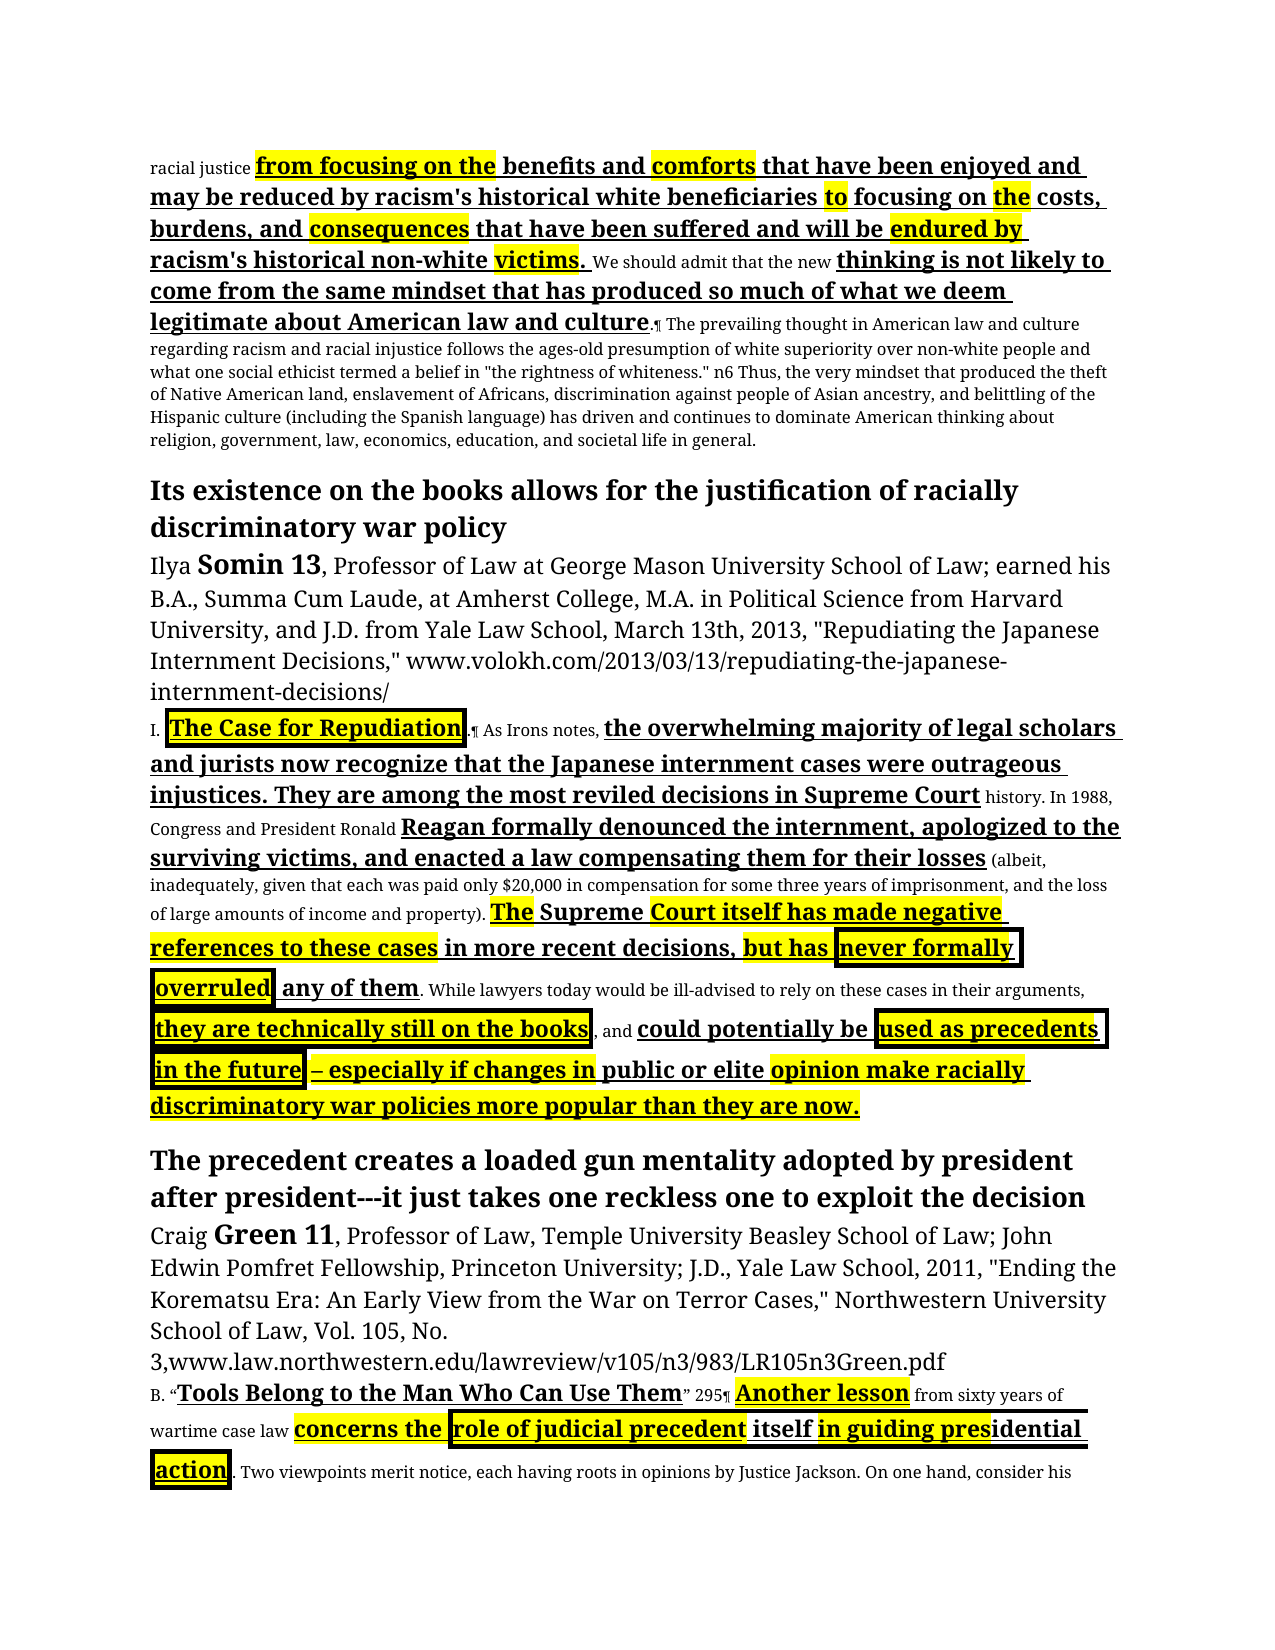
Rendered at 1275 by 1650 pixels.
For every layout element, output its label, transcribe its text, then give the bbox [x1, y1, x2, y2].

subtitle The precedent creates a loaded gun mentality adopted by president after president---it just takes one reckless one to exploit the decision [150, 1142, 1125, 1215]
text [150, 150, 1125, 451]
text I. The Case for Repudiation.¶ As Irons notes, the overwhelming majority of legal scholars and jurists now recognize that the Japanese internment cases were outrageous injustices. They are among the most reviled decisions in Supreme Court history. In 1988, Congress and President Ronald Reagan formally denounced the internment, apologized to the surviving victims, and enacted a law compensating them for their losses (albeit, inadequately, given that each was paid only $20,000 in compensation for some three years of imprisonment, and the loss of large amounts of income and property). The Supreme Court itself has made negative references to these cases in more recent decisions, but has never formally overruled any of them. While lawyers today would be ill-advised to rely on these cases in their arguments, they are technically still on the books, and could potentially be used as precedents in the future – especially if changes in public or elite opinion make racially discriminatory war policies more popular than they are now. [150, 707, 1125, 1121]
text Craig Green 11, Professor of Law, Temple University Beasley School of Law; John Edwin Pomfret Fellowship, Princeton University; J.D., Yale Law School, 2011, "Ending the Korematsu Era: An Early View from the War on Terror Cases," Northwestern University School of Law, Vol. 105, No. 3,www.law.northwestern.edu/lawreview/v105/n3/983/LR105n3Green.pdf [150, 1215, 1125, 1377]
subtitle Its existence on the books allows for the justification of racially discriminatory war policy [150, 472, 1125, 546]
text Ilya Somin 13, Professor of Law at George Mason University School of Law; earned his B.A., Summa Cum Laude, at Amherst College, M.A. in Political Science from Harvard University, and J.D. from Yale Law School, March 13th, 2013, "Repudiating the Japanese Internment Decisions," www.volokh.com/2013/03/13/repudiating-the-japanese-internment-decisions/ [150, 546, 1125, 707]
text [150, 1377, 1125, 1490]
